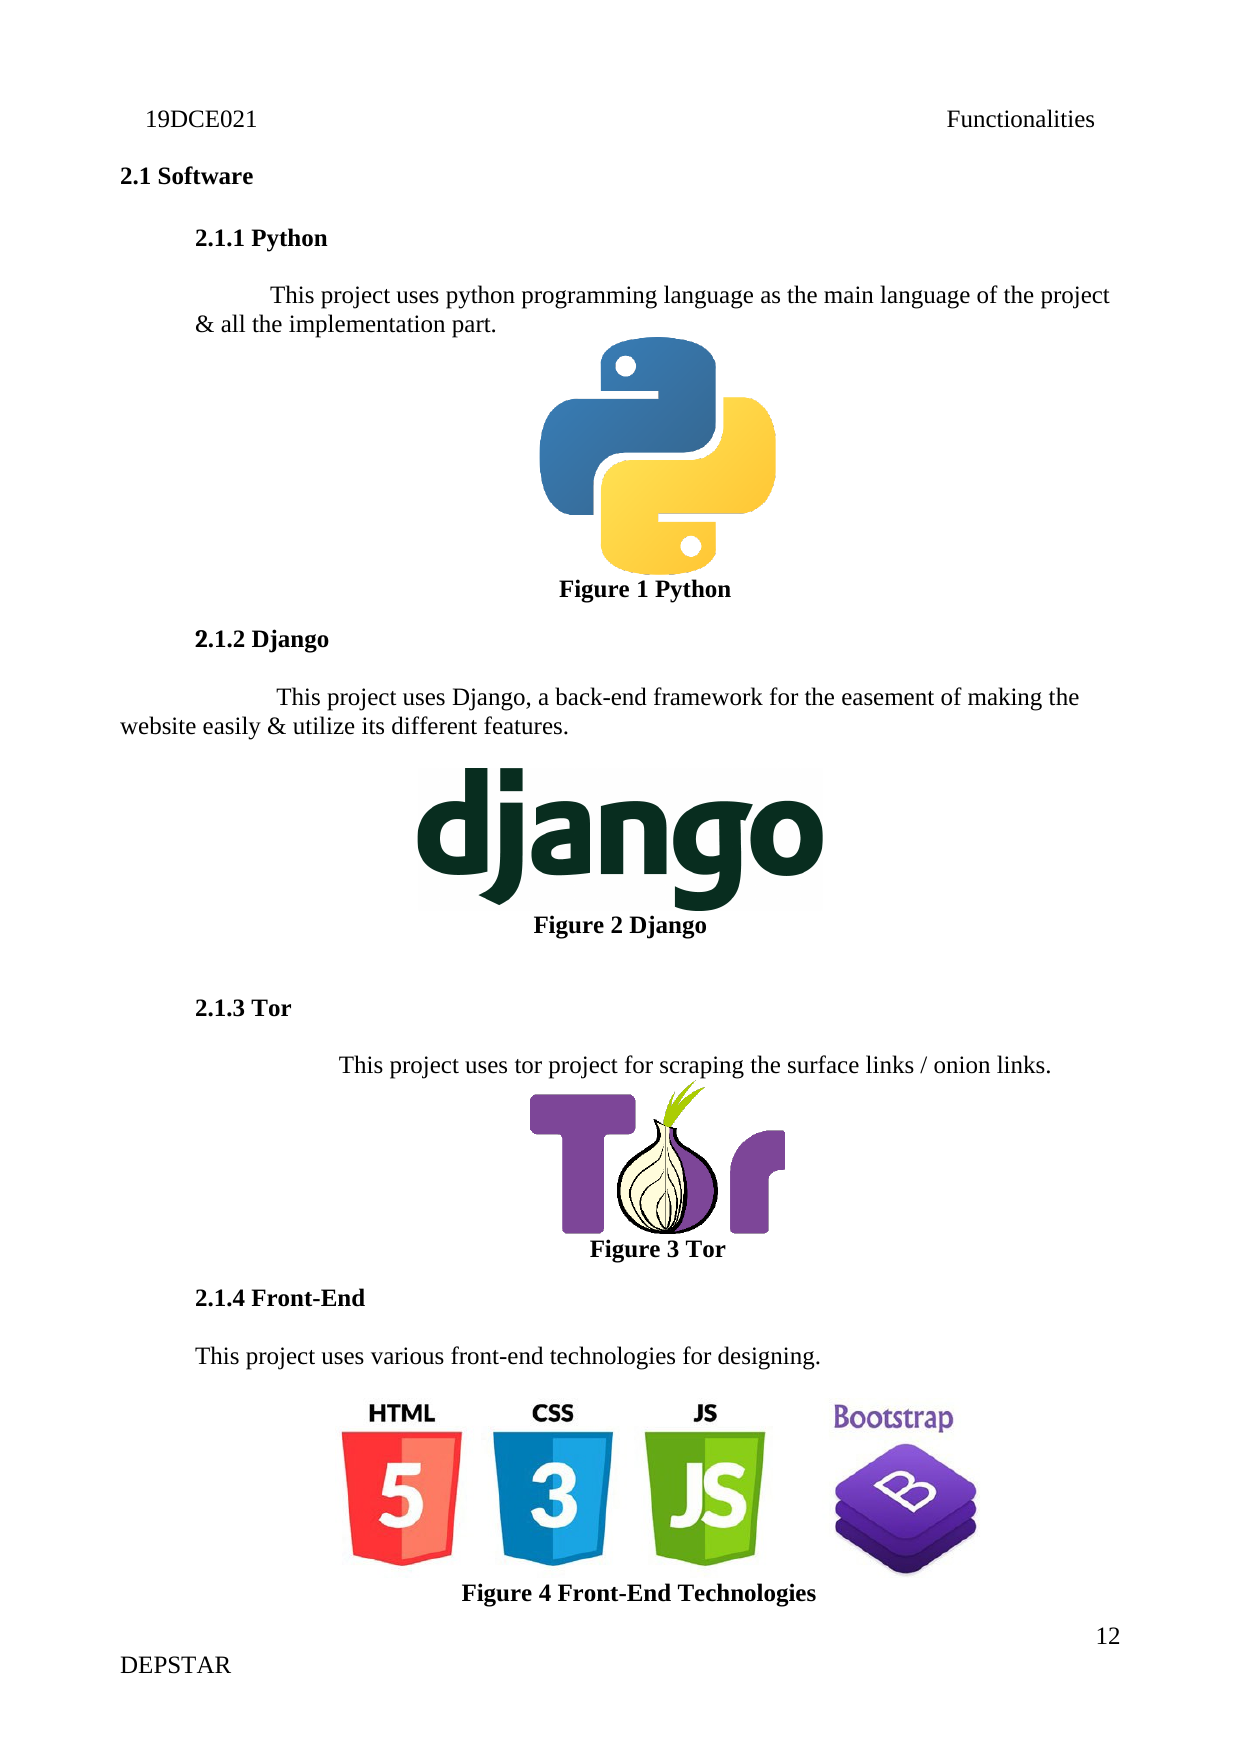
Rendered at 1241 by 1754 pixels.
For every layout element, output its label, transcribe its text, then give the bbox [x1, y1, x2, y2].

picture [335, 1398, 980, 1578]
picture [539, 337, 776, 575]
subtitle 2.1.3 Tor [195, 993, 1120, 1022]
text This project uses various front-end technologies for designing. [120, 1341, 1120, 1369]
text Figure 4 Front-End Technologies [120, 1578, 1120, 1607]
subtitle 2.1 Software [120, 161, 1120, 190]
text This project uses Django, a back-end framework for the easement of making the website easily & utilize its different features. [120, 682, 1120, 739]
subtitle 2.1.4 Front-End [195, 1283, 1120, 1312]
subtitle 2.1.1 Python [195, 223, 1120, 252]
text This project uses tor project for scraping the surface links / onion links. [195, 1050, 1120, 1234]
text This project uses python programming language as the main language of the project & all the implementation part. [195, 280, 1120, 338]
text Figure 1 Python [120, 574, 1120, 603]
text Figure 2 Django [120, 910, 1120, 939]
picture [530, 1079, 785, 1234]
text Figure 3 Tor [120, 1234, 1120, 1262]
subtitle 2.1.2 Django [195, 624, 1120, 653]
